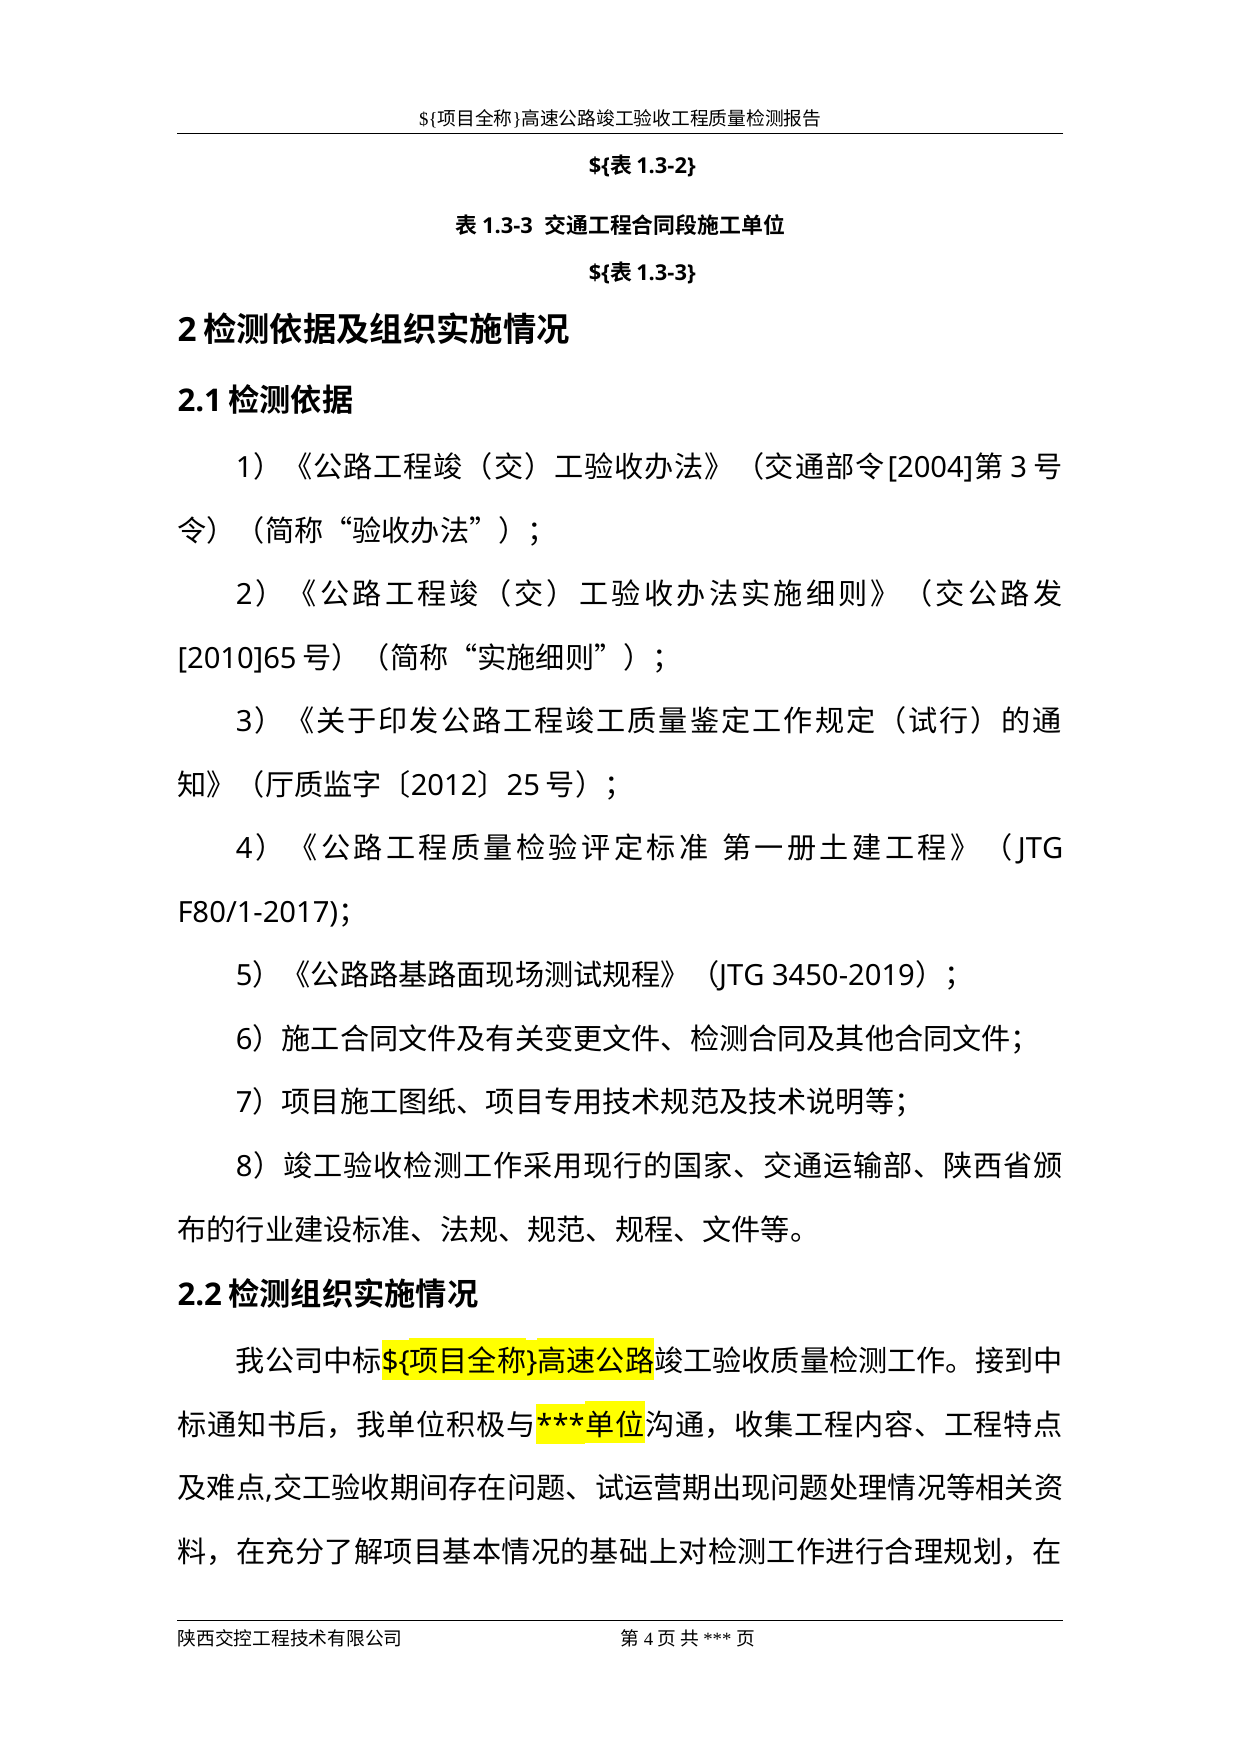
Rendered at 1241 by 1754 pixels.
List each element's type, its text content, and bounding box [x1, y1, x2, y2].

text 1）《公路工程竣（交）工验收办法》（交通部令[2004]第3号令）（简称“验收办法”）； [177, 444, 1063, 549]
text 7）项目施工图纸、项目专用技术规范及技术说明等； [177, 1079, 1063, 1121]
text 4）《公路工程质量检验评定标准 第一册土建工程》（JTG F80/1-2017)； [177, 825, 1063, 931]
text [177, 1338, 1063, 1571]
text 5）《公路路基路面现场测试规程》（JTG 3450-2019）； [177, 952, 1063, 994]
subtitle 2.2检测组织实施情况 [177, 1269, 1063, 1315]
text 3）《关于印发公路工程竣工质量鉴定工作规定（试行）的通知》（厅质监字〔2012〕25号）； [177, 698, 1063, 804]
text ${表1.3-3} [177, 255, 1063, 287]
text 表1.3-3 交通工程合同段施工单位 [177, 208, 1063, 239]
subtitle 2.1检测依据 [177, 376, 1063, 421]
text 8）竣工验收检测工作采用现行的国家、交通运输部、陕西省颁布的行业建设标准、法规、规范、规程、文件等。 [177, 1143, 1063, 1248]
text 2检测依据及组织实施情况 [177, 303, 1063, 351]
text ${表1.3-2} [177, 148, 1063, 179]
text 6）施工合同文件及有关变更文件、检测合同及其他合同文件； [177, 1016, 1063, 1058]
text 2）《公路工程竣（交）工验收办法实施细则》（交公路发[2010]65号）（简称“实施细则”）； [177, 571, 1063, 677]
